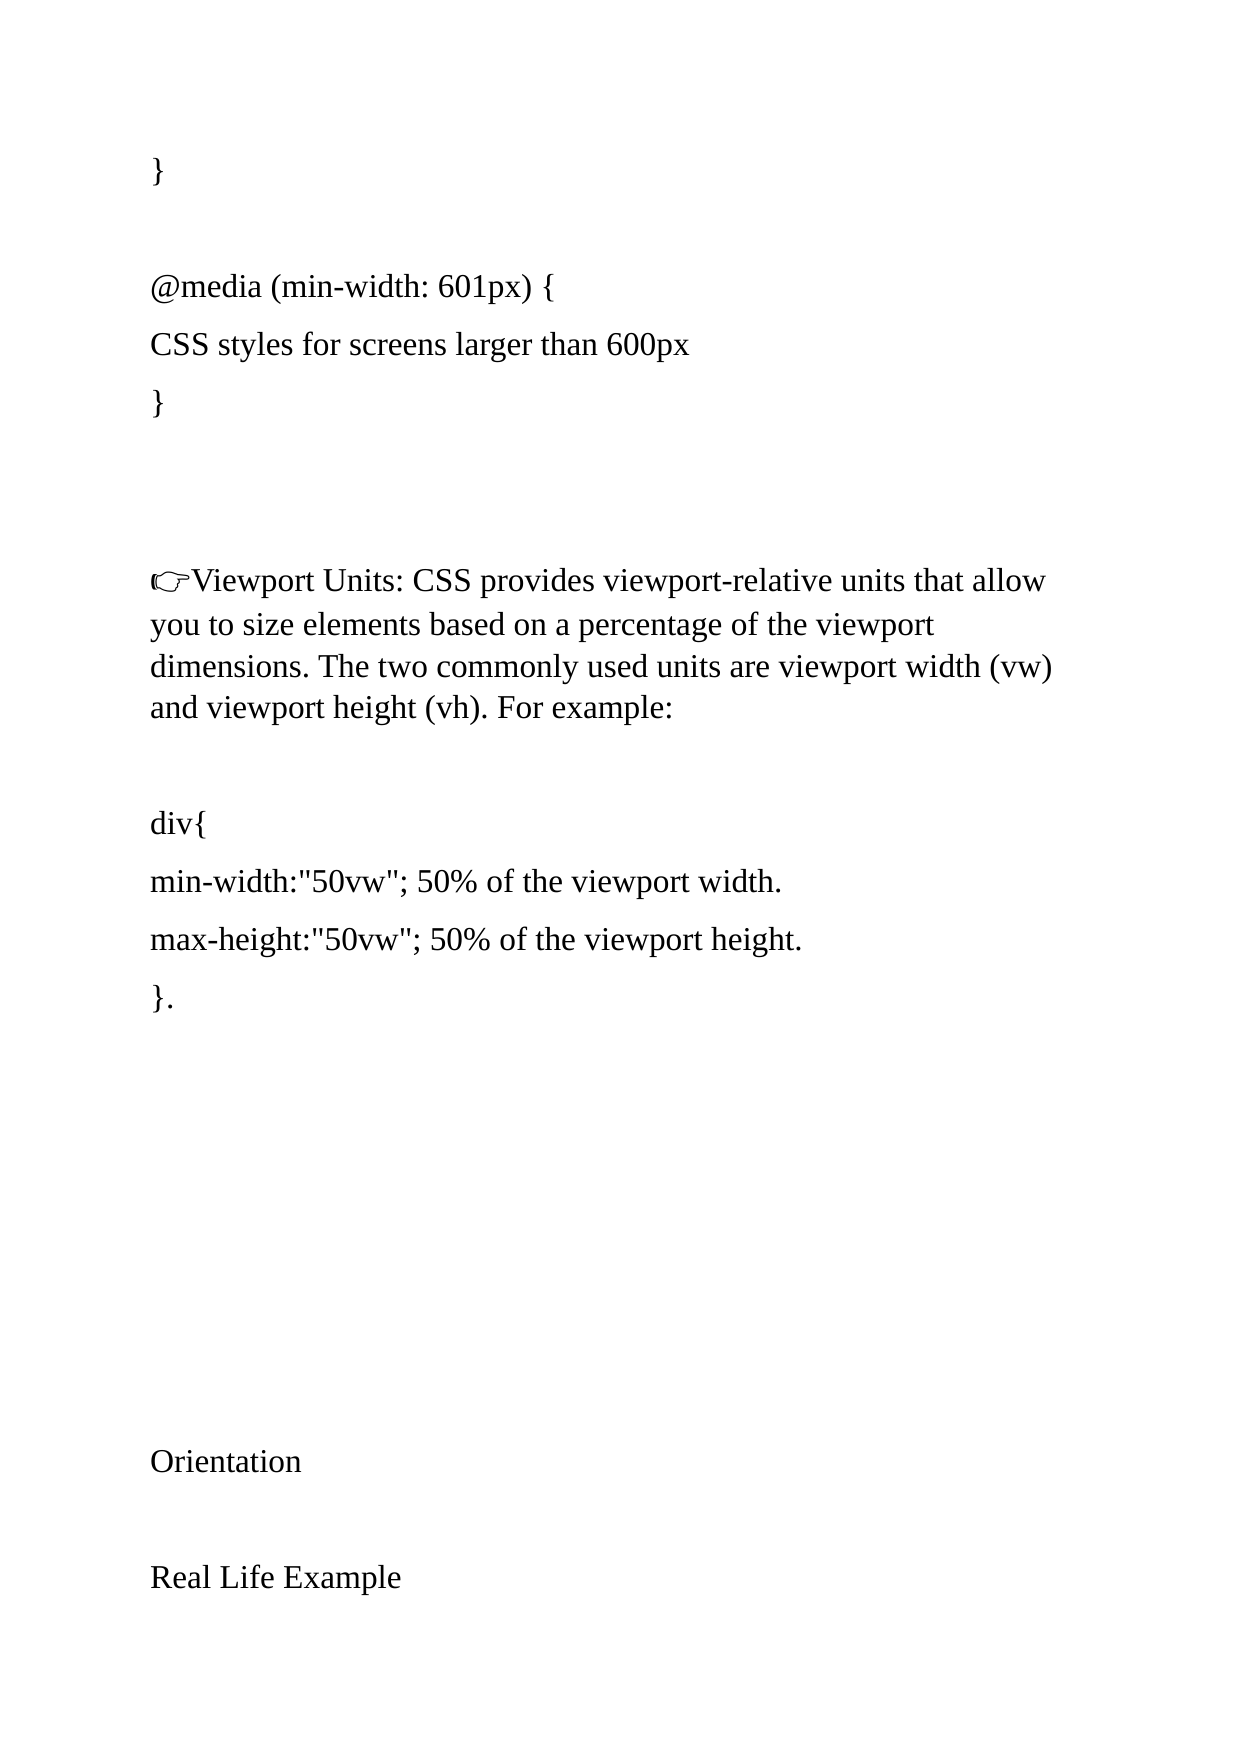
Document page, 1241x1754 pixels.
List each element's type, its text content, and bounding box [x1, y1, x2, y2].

text CSS styles for screens larger than 600px [150, 324, 1090, 362]
text Orientation [150, 1442, 1090, 1480]
text @media (min-width: 601px) { [150, 266, 1090, 304]
text }. [150, 977, 1090, 1016]
text min-width:"50vw"; 50% of the viewport width. [150, 861, 1090, 900]
text max-height:"50vw"; 50% of the viewport height. [150, 919, 1090, 958]
text 👉Viewport Units: CSS provides viewport-relative units that allow you to size elements based on a percentage of the viewport dimensions. The two commonly used units are viewport width (vw) and viewport height (vh). For example: [150, 556, 1090, 726]
text Real Life Example [150, 1558, 1090, 1596]
text div{ [150, 803, 1090, 842]
text } [150, 150, 1090, 188]
text } [150, 382, 1090, 420]
